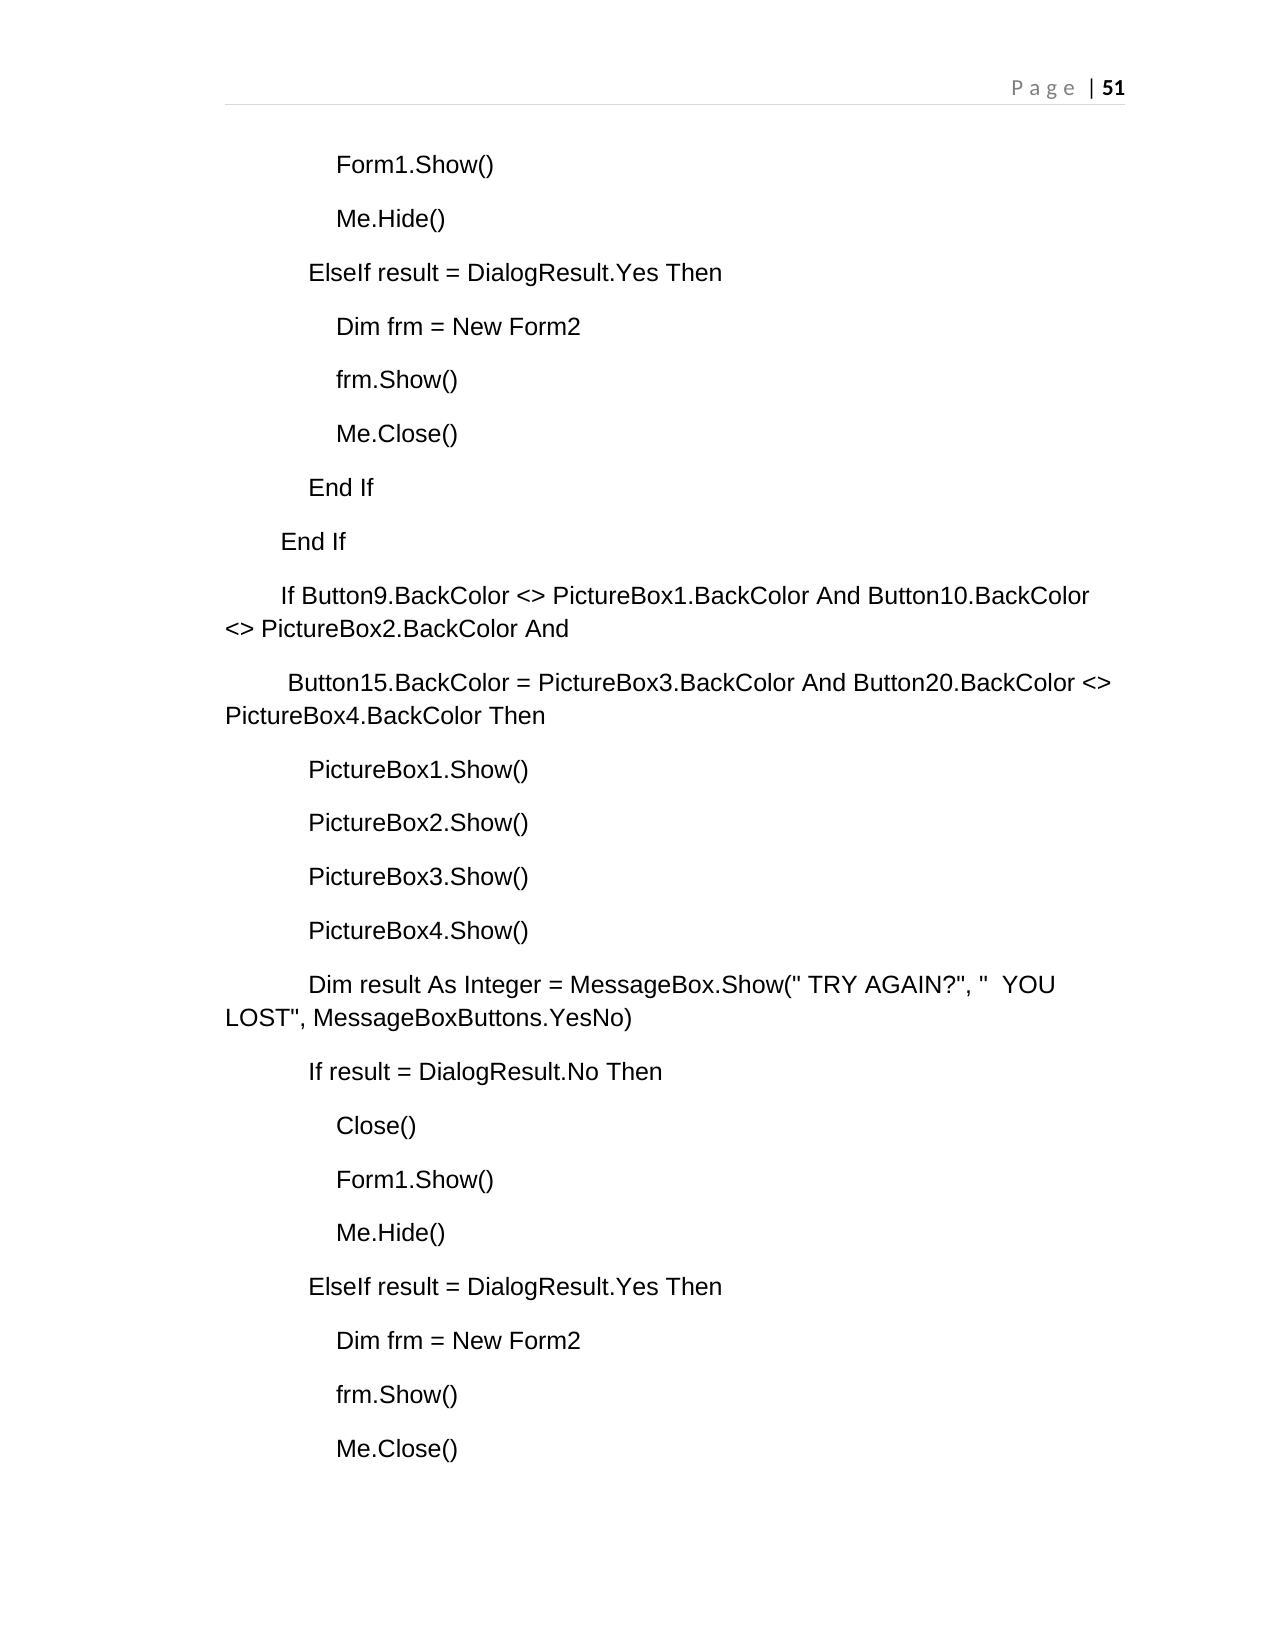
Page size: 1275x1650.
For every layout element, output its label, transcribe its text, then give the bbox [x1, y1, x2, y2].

text Me.Close() [225, 419, 1125, 448]
text Me.Close() [225, 1434, 1125, 1463]
text Form1.Show() [225, 150, 1125, 179]
text If result = DialogResult.No Then [225, 1057, 1125, 1086]
text PictureBox2.Show() [225, 808, 1125, 837]
text End If [225, 527, 1125, 556]
text Dim frm = New Form2 [225, 312, 1125, 340]
text frm.Show() [225, 1380, 1125, 1409]
text PictureBox1.Show() [225, 754, 1125, 783]
text PictureBox3.Show() [225, 862, 1125, 891]
text Me.Hide() [225, 1218, 1125, 1247]
text Dim result As Integer = MessageBox.Show(" TRY AGAIN?", " YOU LOST", MessageBoxButtons.YesNo) [225, 970, 1125, 1032]
text If Button9.BackColor <> PictureBox1.BackColor And Button10.BackColor <> PictureBox2.BackColor And [225, 581, 1125, 643]
text Dim frm = New Form2 [225, 1326, 1125, 1355]
text Button15.BackColor = PictureBox3.BackColor And Button20.BackColor <> PictureBox4.BackColor Then [225, 668, 1125, 729]
text End If [225, 473, 1125, 502]
text Form1.Show() [225, 1164, 1125, 1193]
text ElseIf result = DialogResult.Yes Then [225, 258, 1125, 286]
text Me.Hide() [225, 204, 1125, 233]
text ElseIf result = DialogResult.Yes Then [225, 1272, 1125, 1301]
text frm.Show() [225, 365, 1125, 394]
text PictureBox4.Show() [225, 916, 1125, 945]
text Close() [225, 1111, 1125, 1139]
